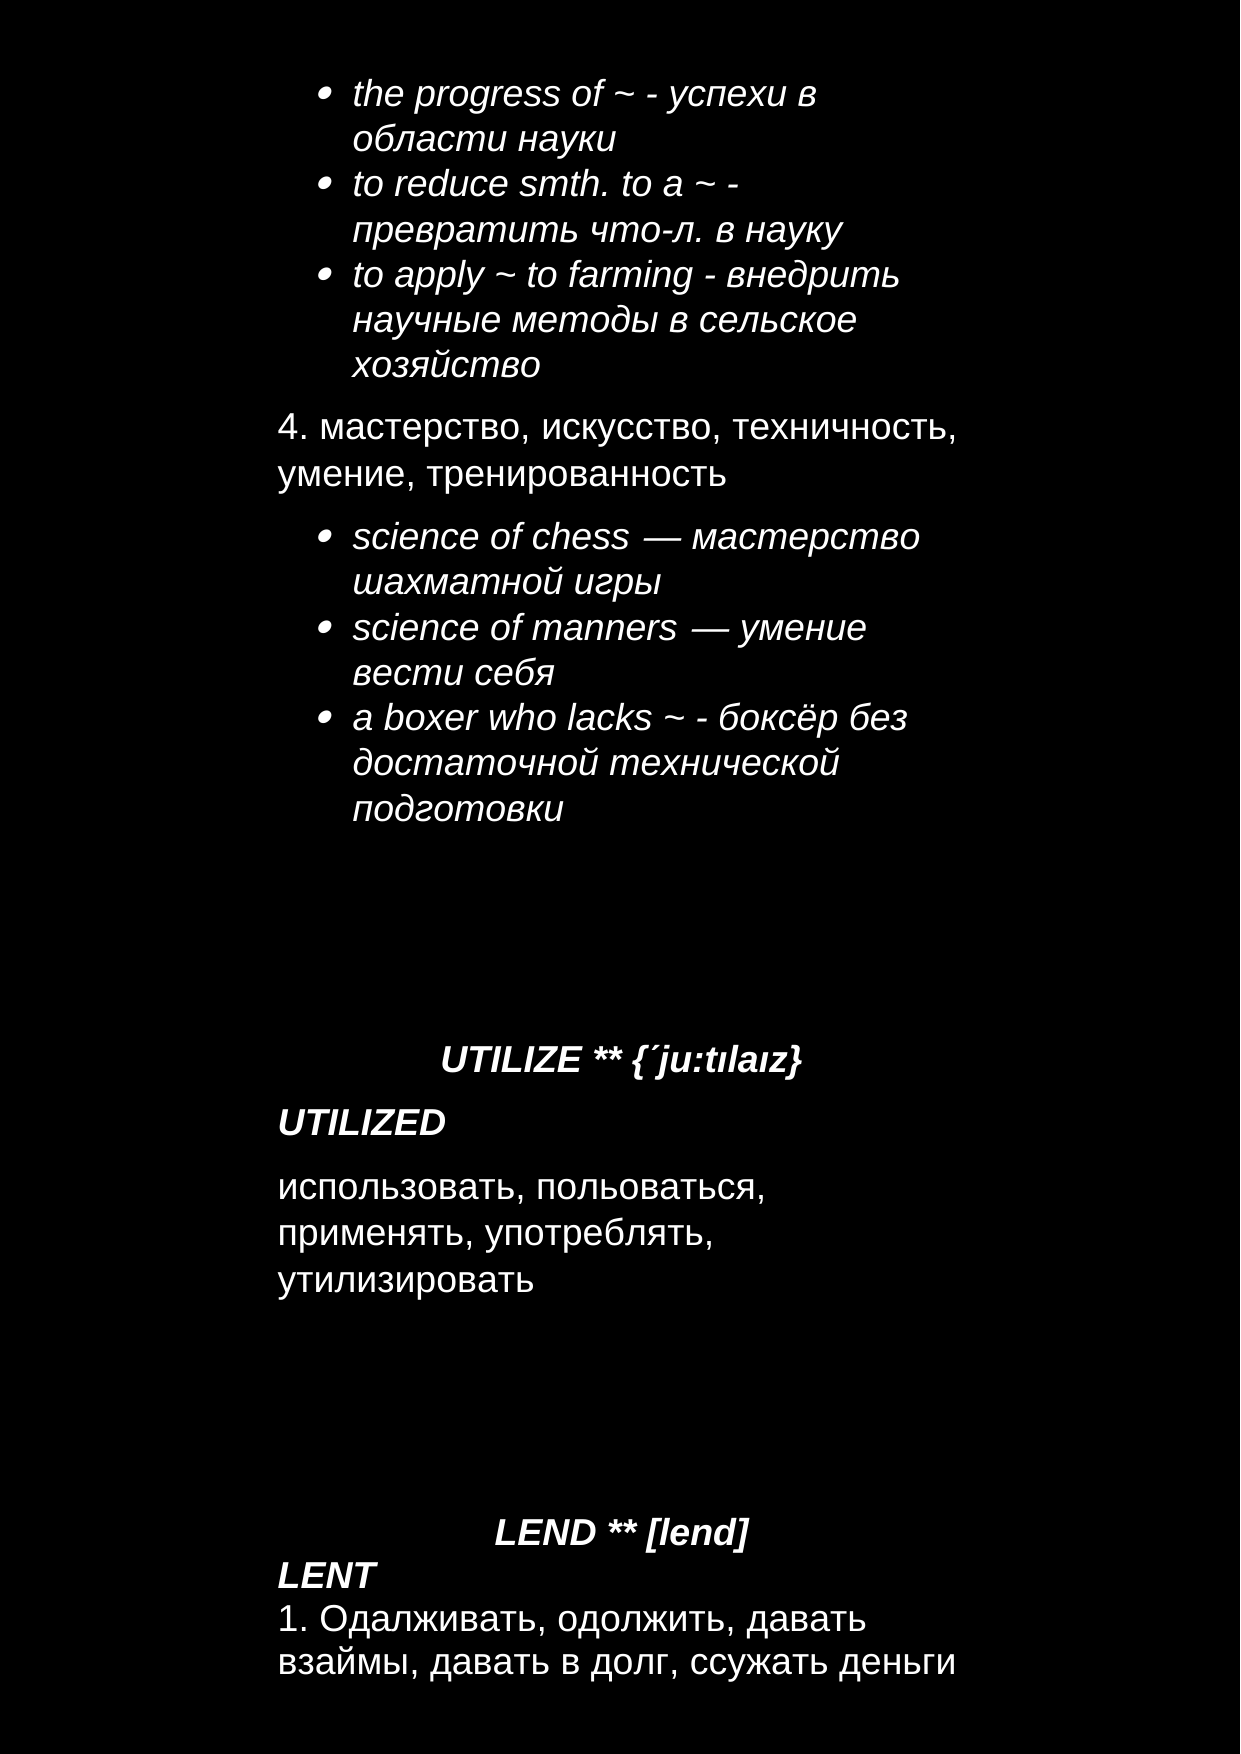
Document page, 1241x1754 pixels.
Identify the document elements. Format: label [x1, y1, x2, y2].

table_header [270, 62, 976, 1691]
